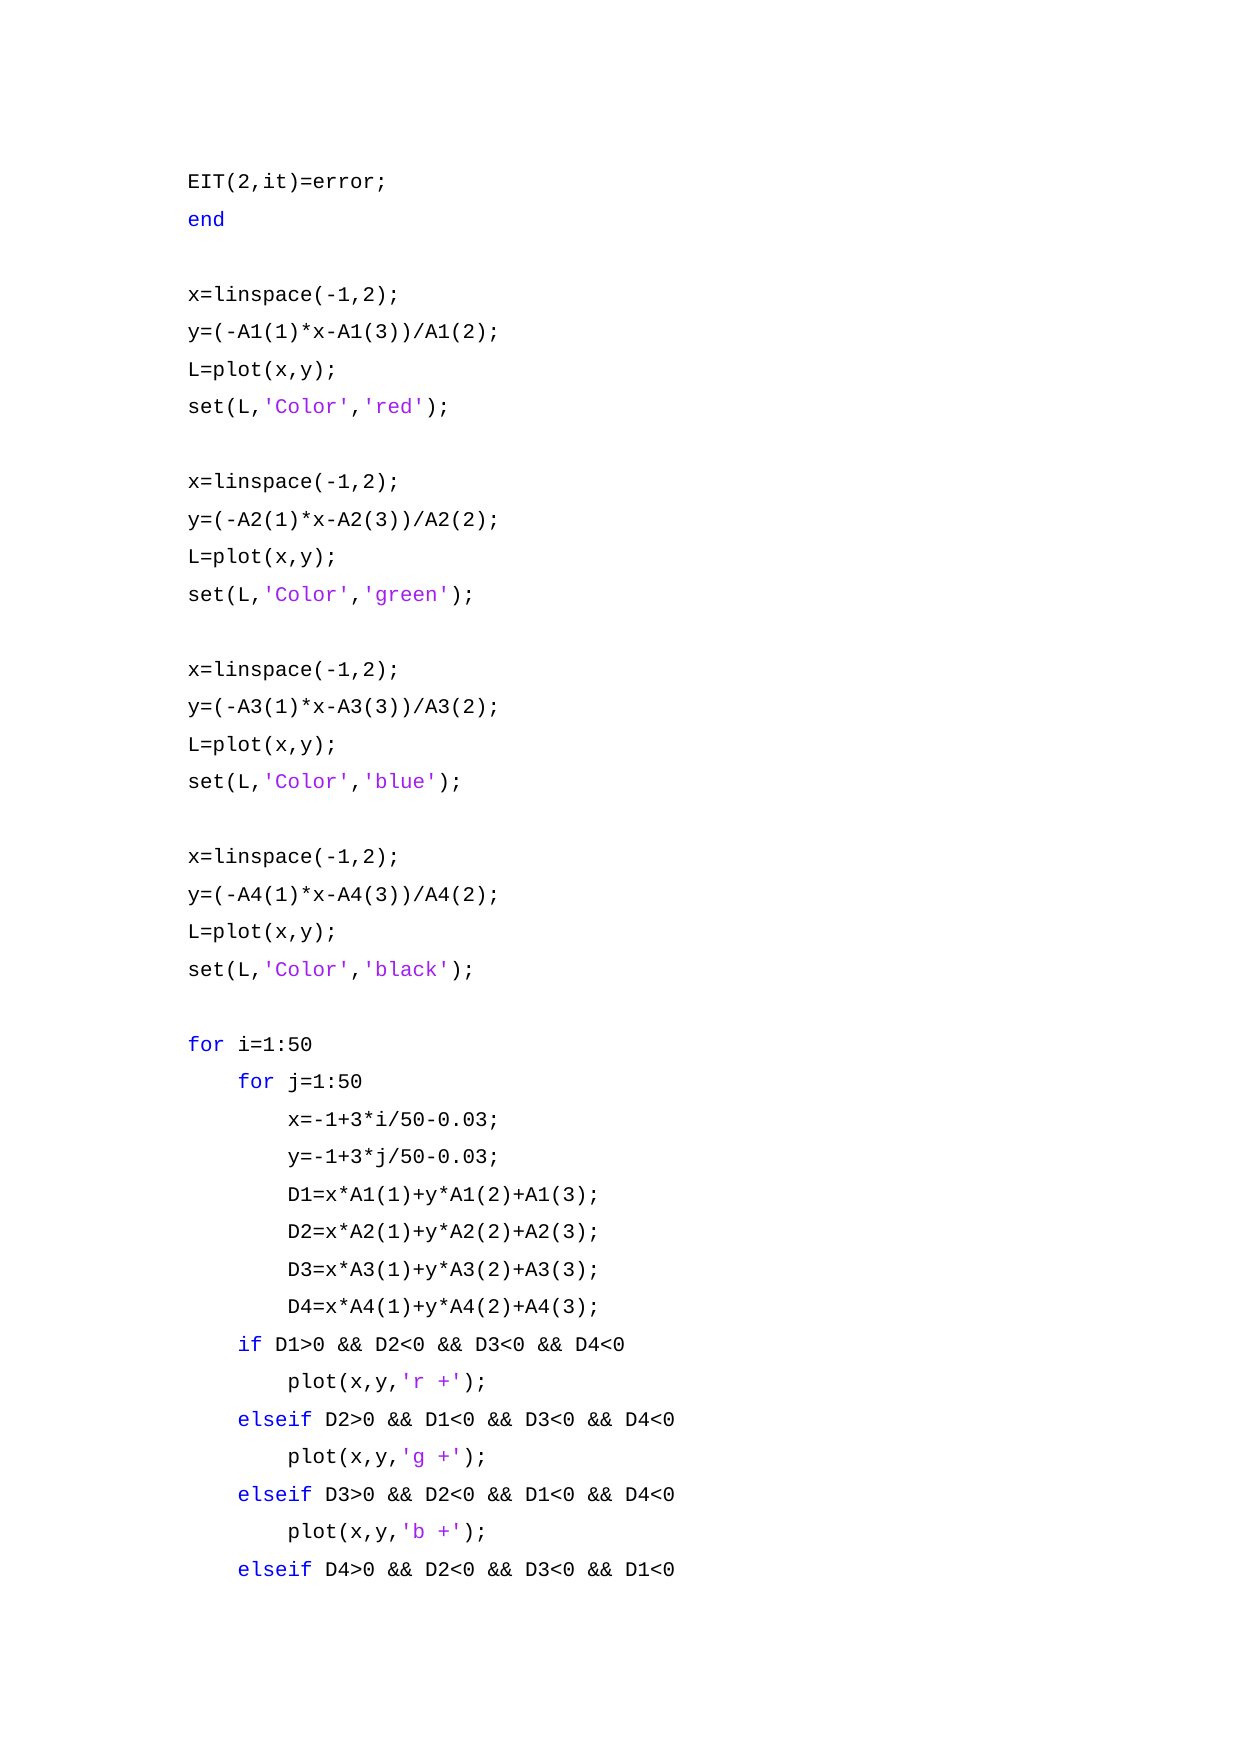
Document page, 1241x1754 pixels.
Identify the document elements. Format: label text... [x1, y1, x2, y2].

text D4=x*A4(1)+y*A4(2)+A4(3); [187, 1289, 1053, 1327]
text plot(x,y,'b +'); [187, 1514, 1053, 1552]
text set(L,'Color','green'); [187, 577, 1053, 614]
text x=linspace(-1,2); [187, 277, 1053, 314]
text elseif D3>0 && D2<0 && D1<0 && D4<0 [187, 1477, 1053, 1514]
text elseif D4>0 && D2<0 && D3<0 && D1<0 [187, 1552, 1053, 1589]
text y=(-A3(1)*x-A3(3))/A3(2); [187, 689, 1053, 727]
text plot(x,y,'r +'); [187, 1364, 1053, 1402]
text x=linspace(-1,2); [187, 464, 1053, 502]
text L=plot(x,y); [187, 914, 1053, 952]
text for i=1:50 [187, 1027, 1053, 1064]
text x=-1+3*i/50-0.03; [187, 1102, 1053, 1139]
text set(L,'Color','black'); [187, 952, 1053, 989]
text y=-1+3*j/50-0.03; [187, 1139, 1053, 1177]
text for j=1:50 [187, 1064, 1053, 1102]
text D2=x*A2(1)+y*A2(2)+A2(3); [187, 1214, 1053, 1252]
text D1=x*A1(1)+y*A1(2)+A1(3); [187, 1177, 1053, 1214]
text y=(-A1(1)*x-A1(3))/A1(2); [187, 314, 1053, 352]
text y=(-A2(1)*x-A2(3))/A2(2); [187, 502, 1053, 539]
text y=(-A4(1)*x-A4(3))/A4(2); [187, 877, 1053, 914]
text if D1>0 && D2<0 && D3<0 && D4<0 [187, 1327, 1053, 1364]
text set(L,'Color','red'); [187, 389, 1053, 427]
text plot(x,y,'g +'); [187, 1439, 1053, 1477]
text L=plot(x,y); [187, 539, 1053, 577]
text D3=x*A3(1)+y*A3(2)+A3(3); [187, 1252, 1053, 1289]
text L=plot(x,y); [187, 727, 1053, 764]
text elseif D2>0 && D1<0 && D3<0 && D4<0 [187, 1402, 1053, 1439]
text set(L,'Color','blue'); [187, 764, 1053, 802]
text x=linspace(-1,2); [187, 652, 1053, 689]
text EIT(2,it)=error; [187, 164, 1053, 202]
text L=plot(x,y); [187, 352, 1053, 389]
text end [187, 202, 1053, 239]
text x=linspace(-1,2); [187, 839, 1053, 877]
